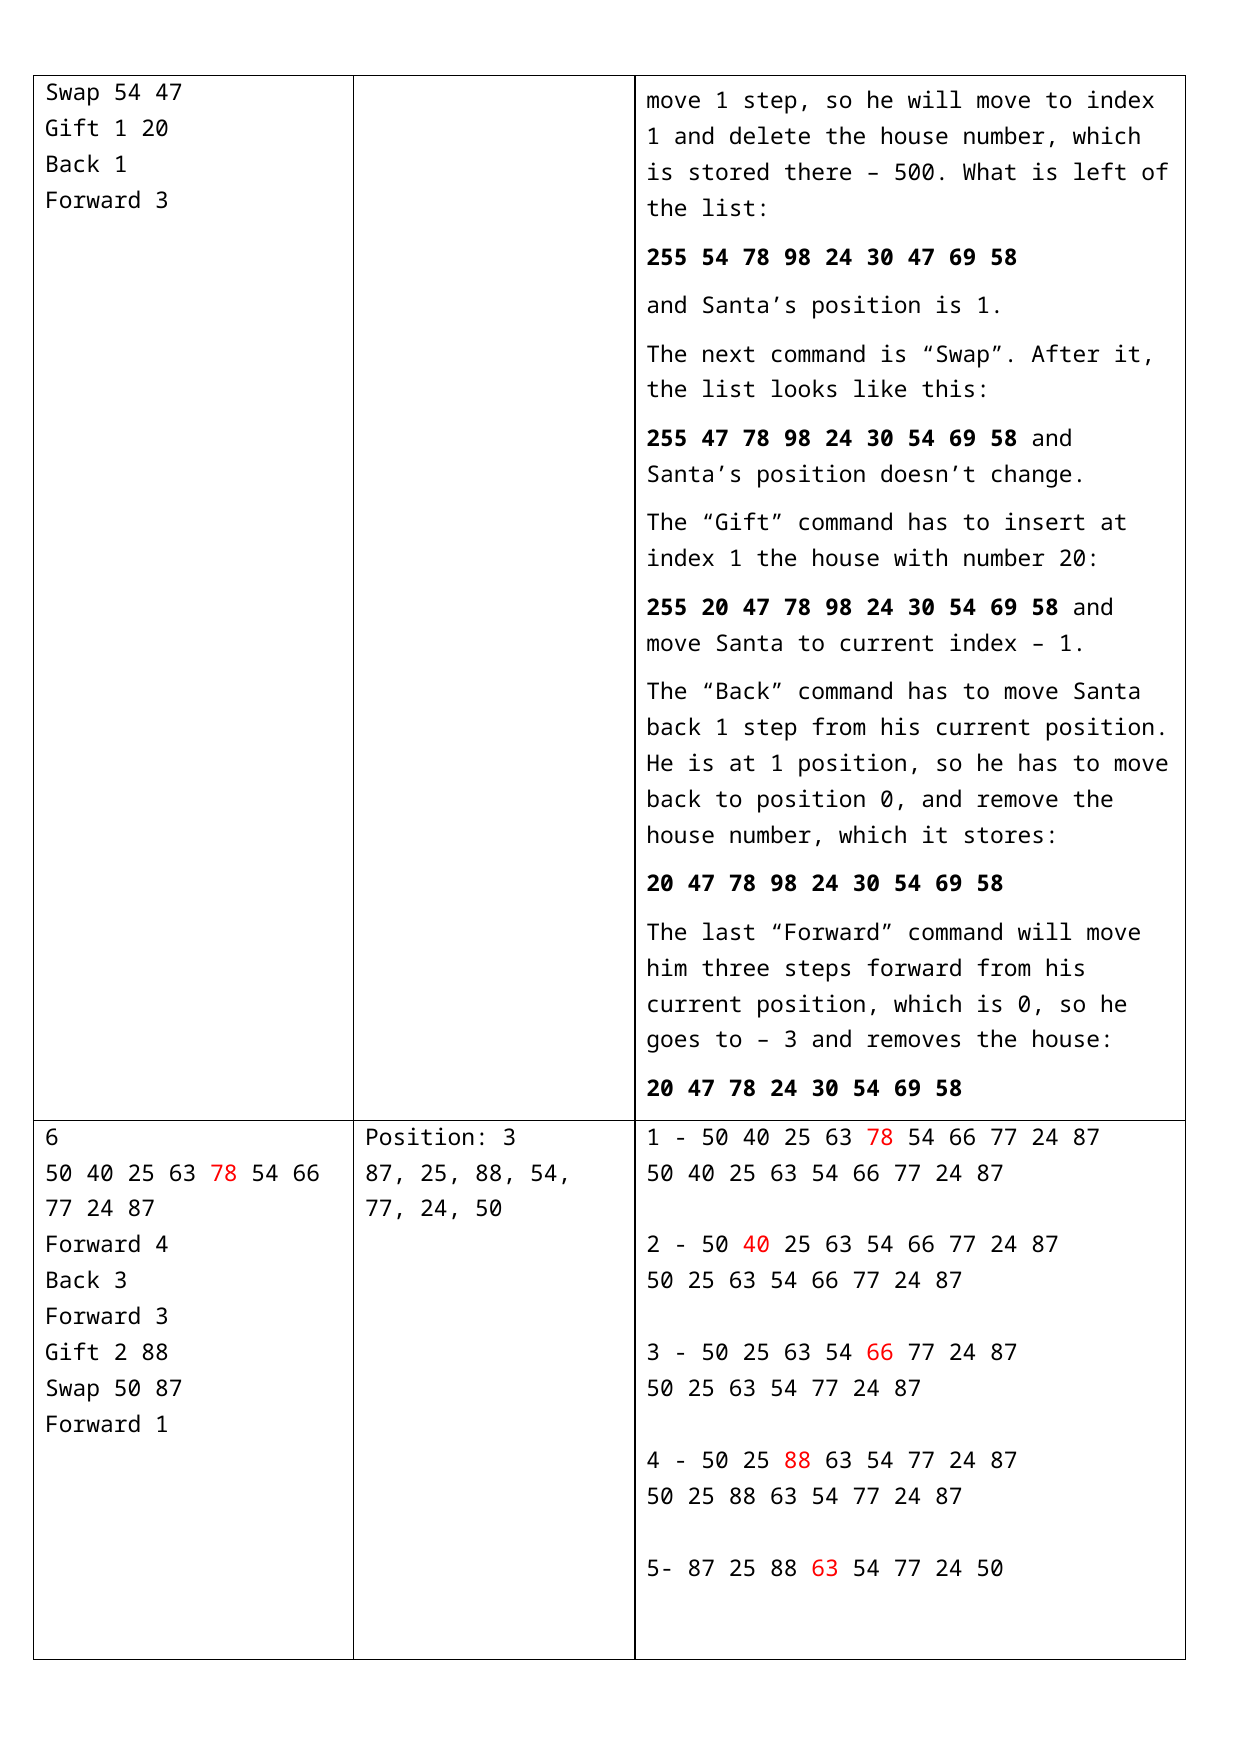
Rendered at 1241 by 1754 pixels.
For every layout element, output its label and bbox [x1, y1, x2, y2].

table_cell [34, 1121, 353, 1659]
table_cell [636, 1121, 1185, 1659]
table_cell [34, 76, 353, 1119]
table_cell [354, 1121, 634, 1659]
table_cell [636, 76, 1185, 1119]
table_cell [354, 76, 634, 1119]
